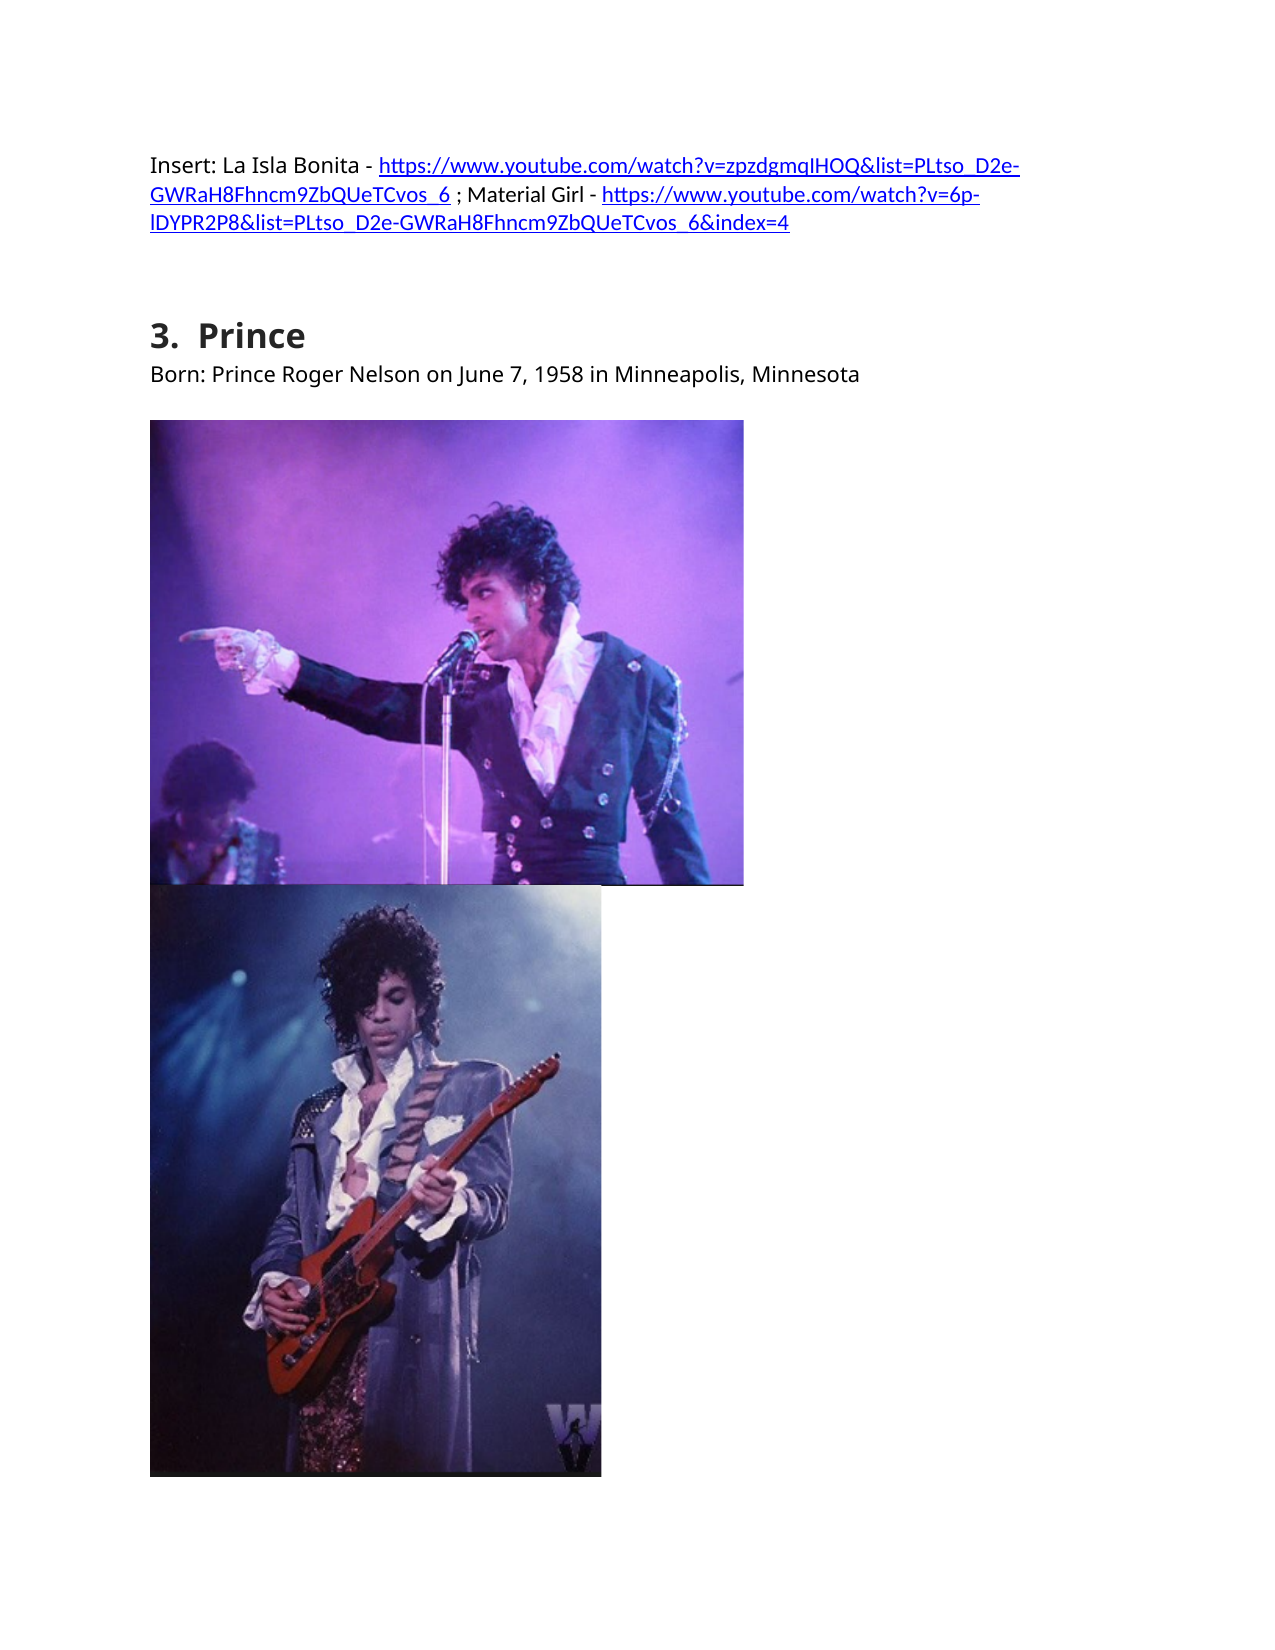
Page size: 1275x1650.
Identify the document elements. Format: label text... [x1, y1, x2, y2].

picture [150, 420, 744, 1477]
text Insert: La Isla Bonita - https://www.youtube.com/watch?v=zpzdgmqIHOQ&list=PLtso_D2e-GWRaH8Fhncm9ZbQUeTCvos_6 ; Material Girl - https://www.youtube.com/watch?v=6p-lDYPR2P8&list=PLtso_D2e-GWRaH8Fhncm9ZbQUeTCvos_6&index=4 [150, 150, 1125, 236]
subtitle 3. Prince [150, 312, 1125, 359]
text Born: Prince Roger Nelson on June 7, 1958 in Minneapolis, Minnesota [150, 359, 1125, 389]
